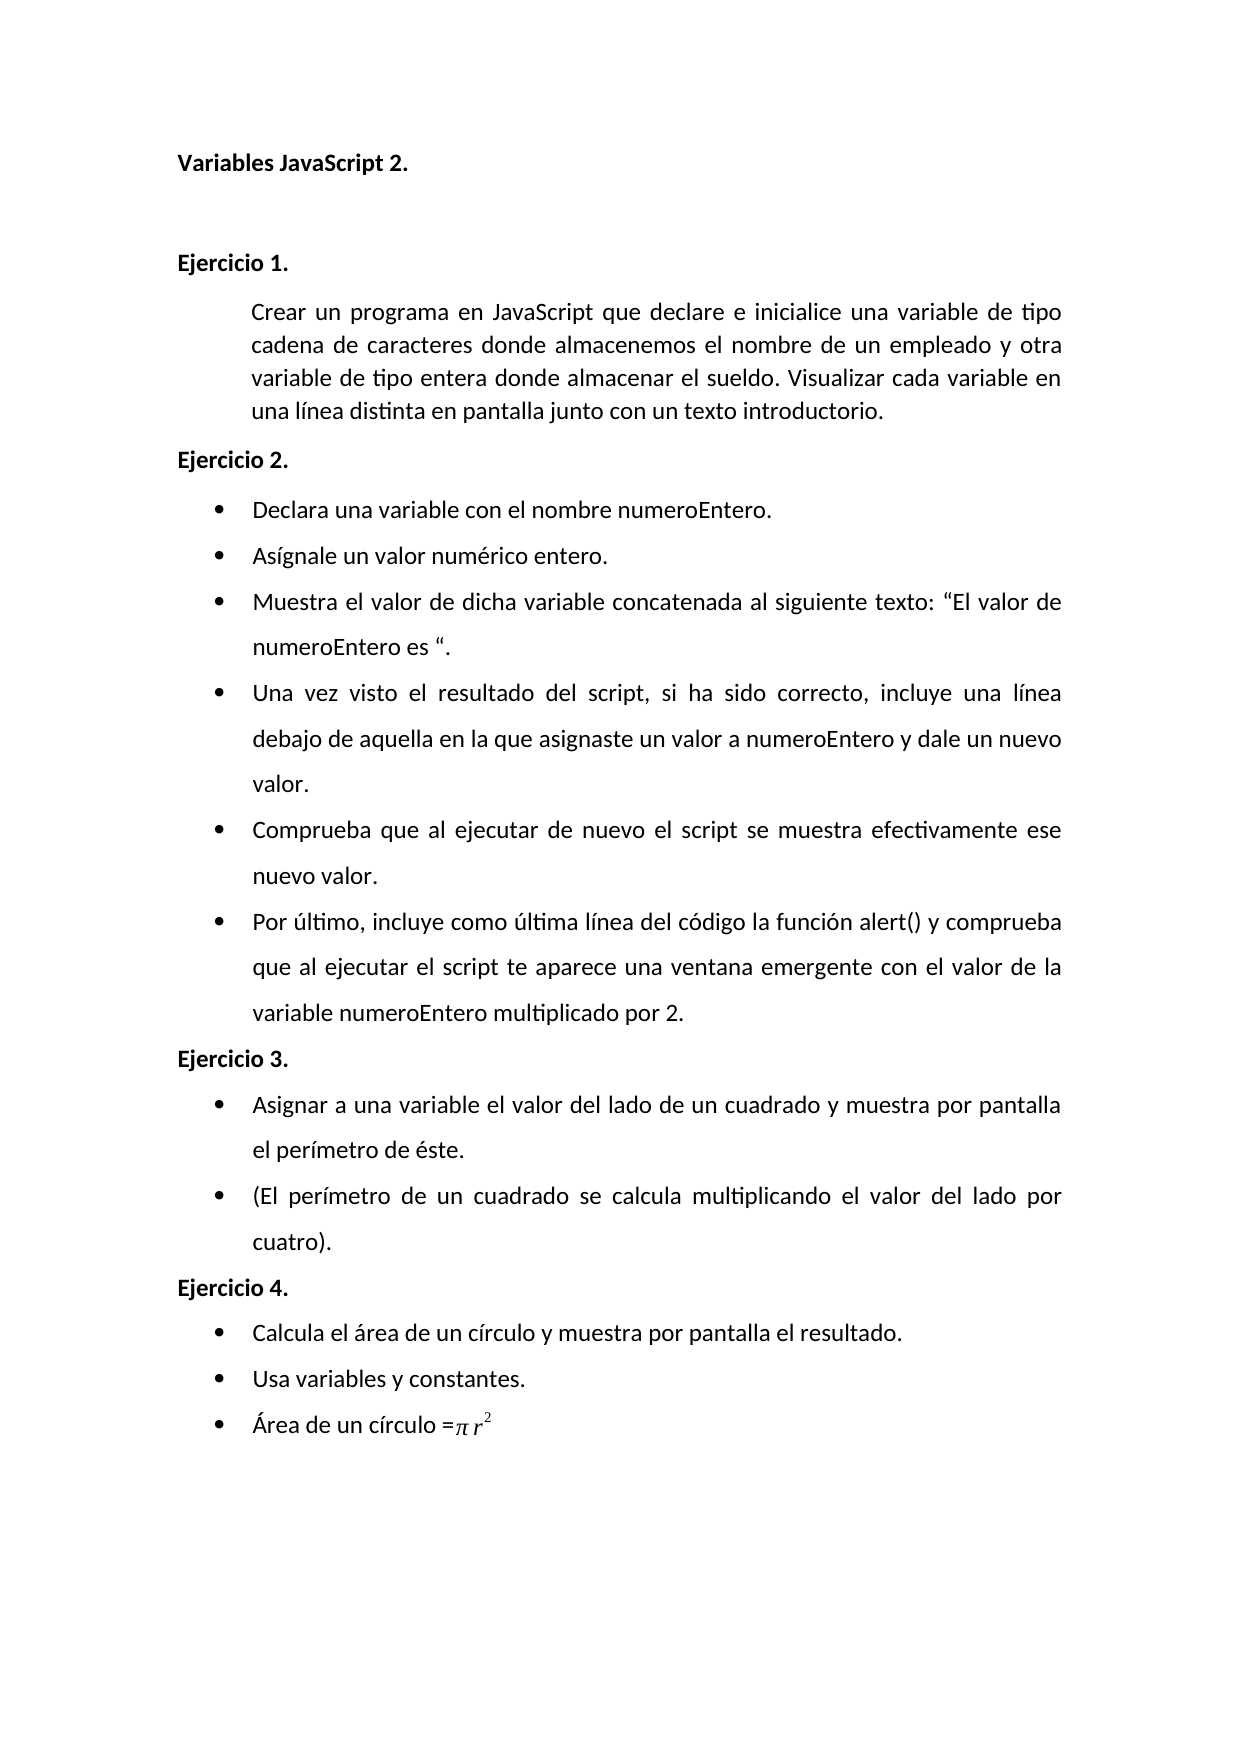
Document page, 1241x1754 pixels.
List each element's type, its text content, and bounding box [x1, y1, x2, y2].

text Ejercicio 1. [177, 247, 1063, 277]
list Área de un círculo = [215, 1409, 1063, 1440]
text Ejercicio 4. [177, 1272, 1063, 1302]
list Declara una variable con el nombre numeroEntero. [215, 494, 1063, 525]
list (El perímetro de un cuadrado se calcula multiplicando el valor del lado por cuatro). [215, 1180, 1063, 1256]
text Crear un programa en JavaScript que declare e inicialice una variable de tipo cadena de caracteres donde almacenemos el nombre de un empleado y otra variable de tipo entera donde almacenar el sueldo. Visualizar cada variable en una línea distinta en pantalla junto con un texto introductorio. [251, 296, 1063, 426]
list Calcula el área de un círculo y muestra por pantalla el resultado. [215, 1317, 1063, 1348]
list Una vez visto el resultado del script, si ha sido correcto, incluye una línea debajo de aquella en la que asignaste un valor a numeroEntero y dale un nuevo valor. [215, 677, 1063, 799]
list Asignar a una variable el valor del lado de un cuadrado y muestra por pantalla el perímetro de éste. [215, 1089, 1063, 1165]
list Comprueba que al ejecutar de nuevo el script se muestra efectivamente ese nuevo valor. [215, 814, 1063, 891]
list Asígnale un valor numérico entero. [215, 540, 1063, 571]
text Ejercicio 3. [177, 1043, 1063, 1073]
list Por último, incluye como última línea del código la función alert() y comprueba que al ejecutar el script te aparece una ventana emergente con el valor de la variable numeroEntero multiplicado por 2. [215, 906, 1063, 1028]
text Variables JavaScript 2. [177, 148, 1063, 178]
text Ejercicio 2. [177, 445, 1063, 475]
list Muestra el valor de dicha variable concatenada al siguiente texto: “El valor de numeroEntero es “. [215, 586, 1063, 662]
list Usa variables y constantes. [215, 1363, 1063, 1394]
